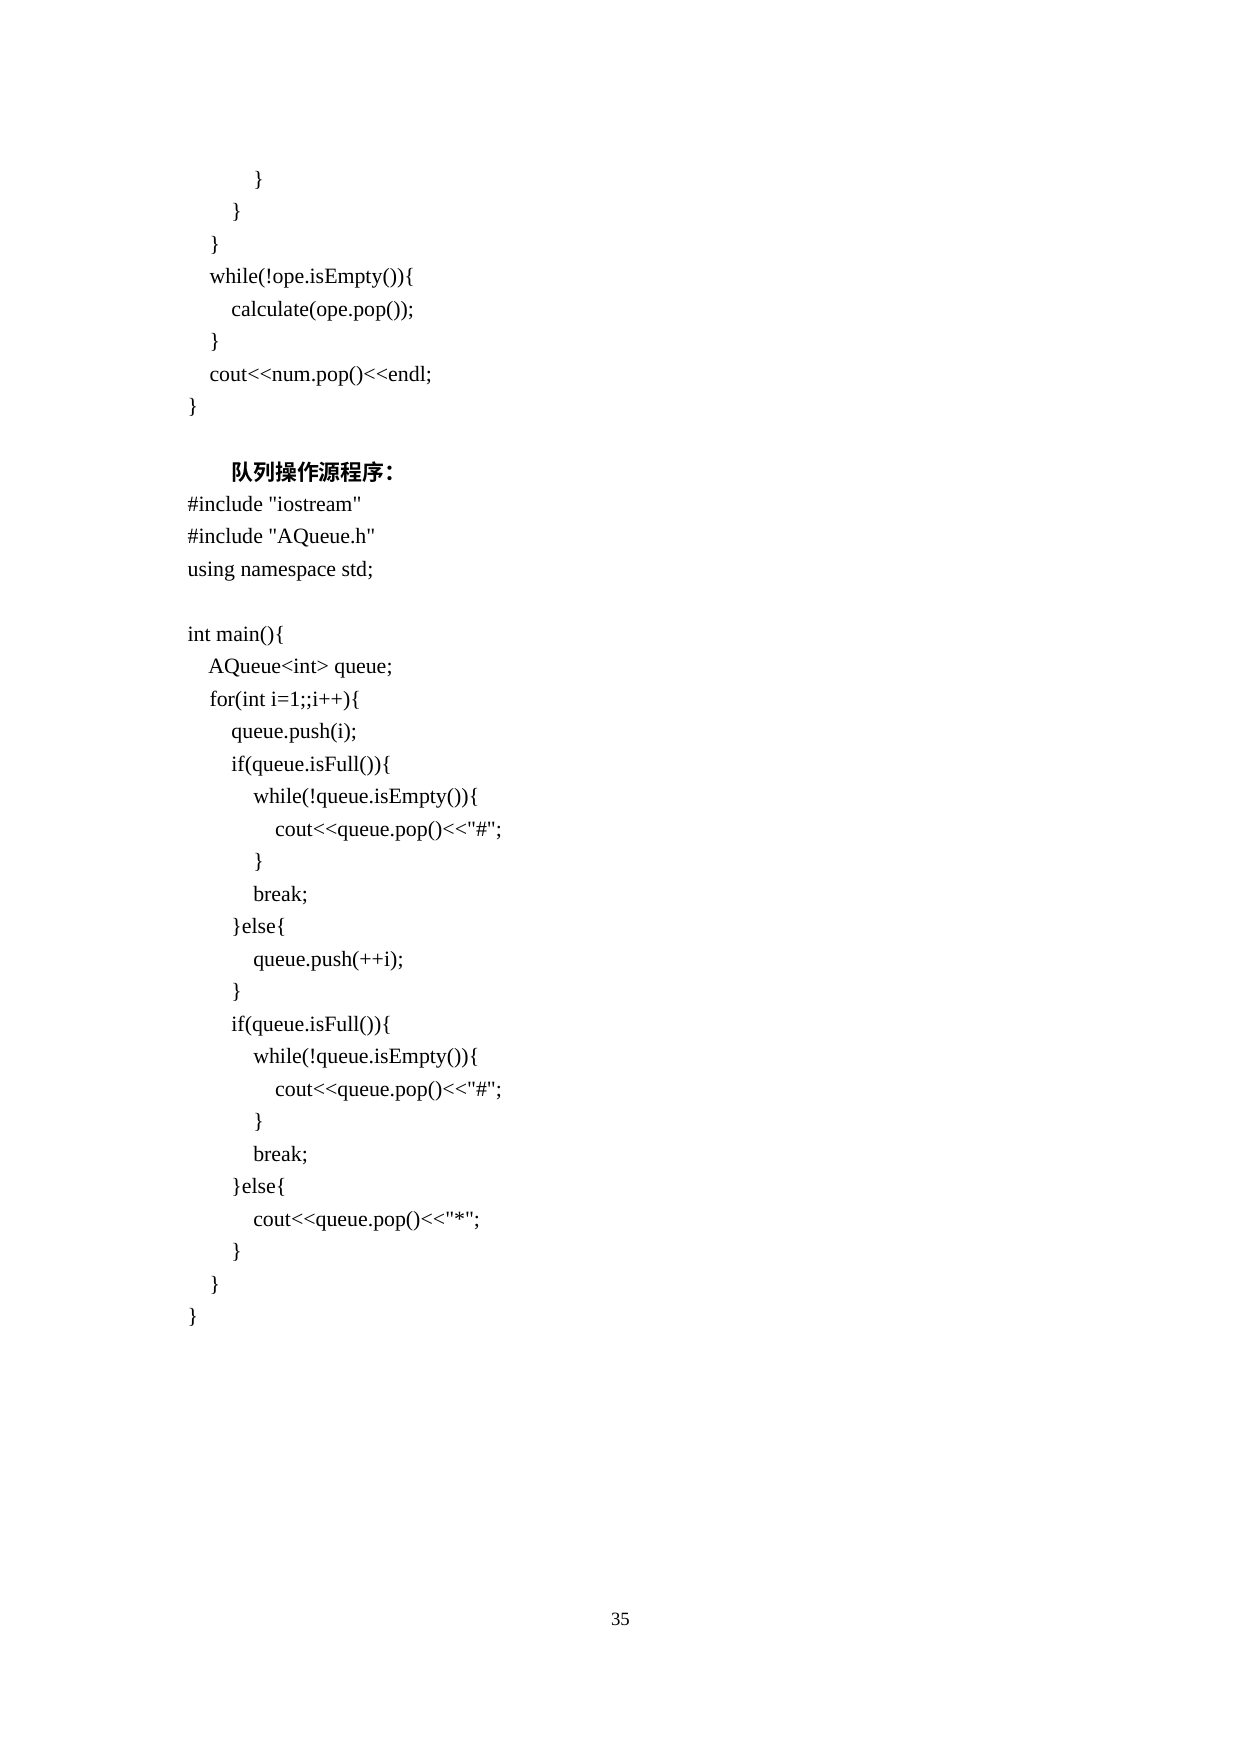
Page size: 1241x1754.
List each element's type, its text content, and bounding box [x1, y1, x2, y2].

text if(queue.isFull()){ [187, 747, 1053, 779]
text } [187, 162, 1053, 194]
text for(int i=1;;i++){ [187, 682, 1053, 714]
text cout<<queue.pop()<<"#"; [187, 812, 1053, 844]
text } [187, 844, 1053, 877]
text queue.push(i); [187, 714, 1053, 747]
text } [187, 389, 1053, 422]
text calculate(ope.pop()); [187, 292, 1053, 324]
text } [187, 324, 1053, 357]
text while(!ope.isEmpty()){ [187, 259, 1053, 292]
text AQueue<int> queue; [187, 649, 1053, 682]
text #include "iostream" [187, 487, 1053, 519]
text }else{ [187, 1169, 1053, 1202]
text break; [187, 1137, 1053, 1169]
text if(queue.isFull()){ [187, 1007, 1053, 1039]
text cout<<queue.pop()<<"*"; [187, 1202, 1053, 1234]
text } [187, 1299, 1053, 1332]
text } [187, 1267, 1053, 1299]
text } [187, 227, 1053, 259]
text cout<<num.pop()<<endl; [187, 357, 1053, 389]
text cout<<queue.pop()<<"#"; [187, 1072, 1053, 1104]
text while(!queue.isEmpty()){ [187, 1039, 1053, 1072]
text using namespace std; [187, 552, 1053, 584]
text while(!queue.isEmpty()){ [187, 779, 1053, 812]
text } [187, 194, 1053, 227]
text }else{ [187, 909, 1053, 942]
text } [187, 974, 1053, 1007]
text } [187, 1234, 1053, 1267]
text #include "AQueue.h" [187, 519, 1053, 552]
text break; [187, 877, 1053, 909]
text } [187, 1104, 1053, 1137]
text int main(){ [187, 617, 1053, 649]
text 队列操作源程序： [187, 454, 1053, 487]
text queue.push(++i); [187, 942, 1053, 974]
